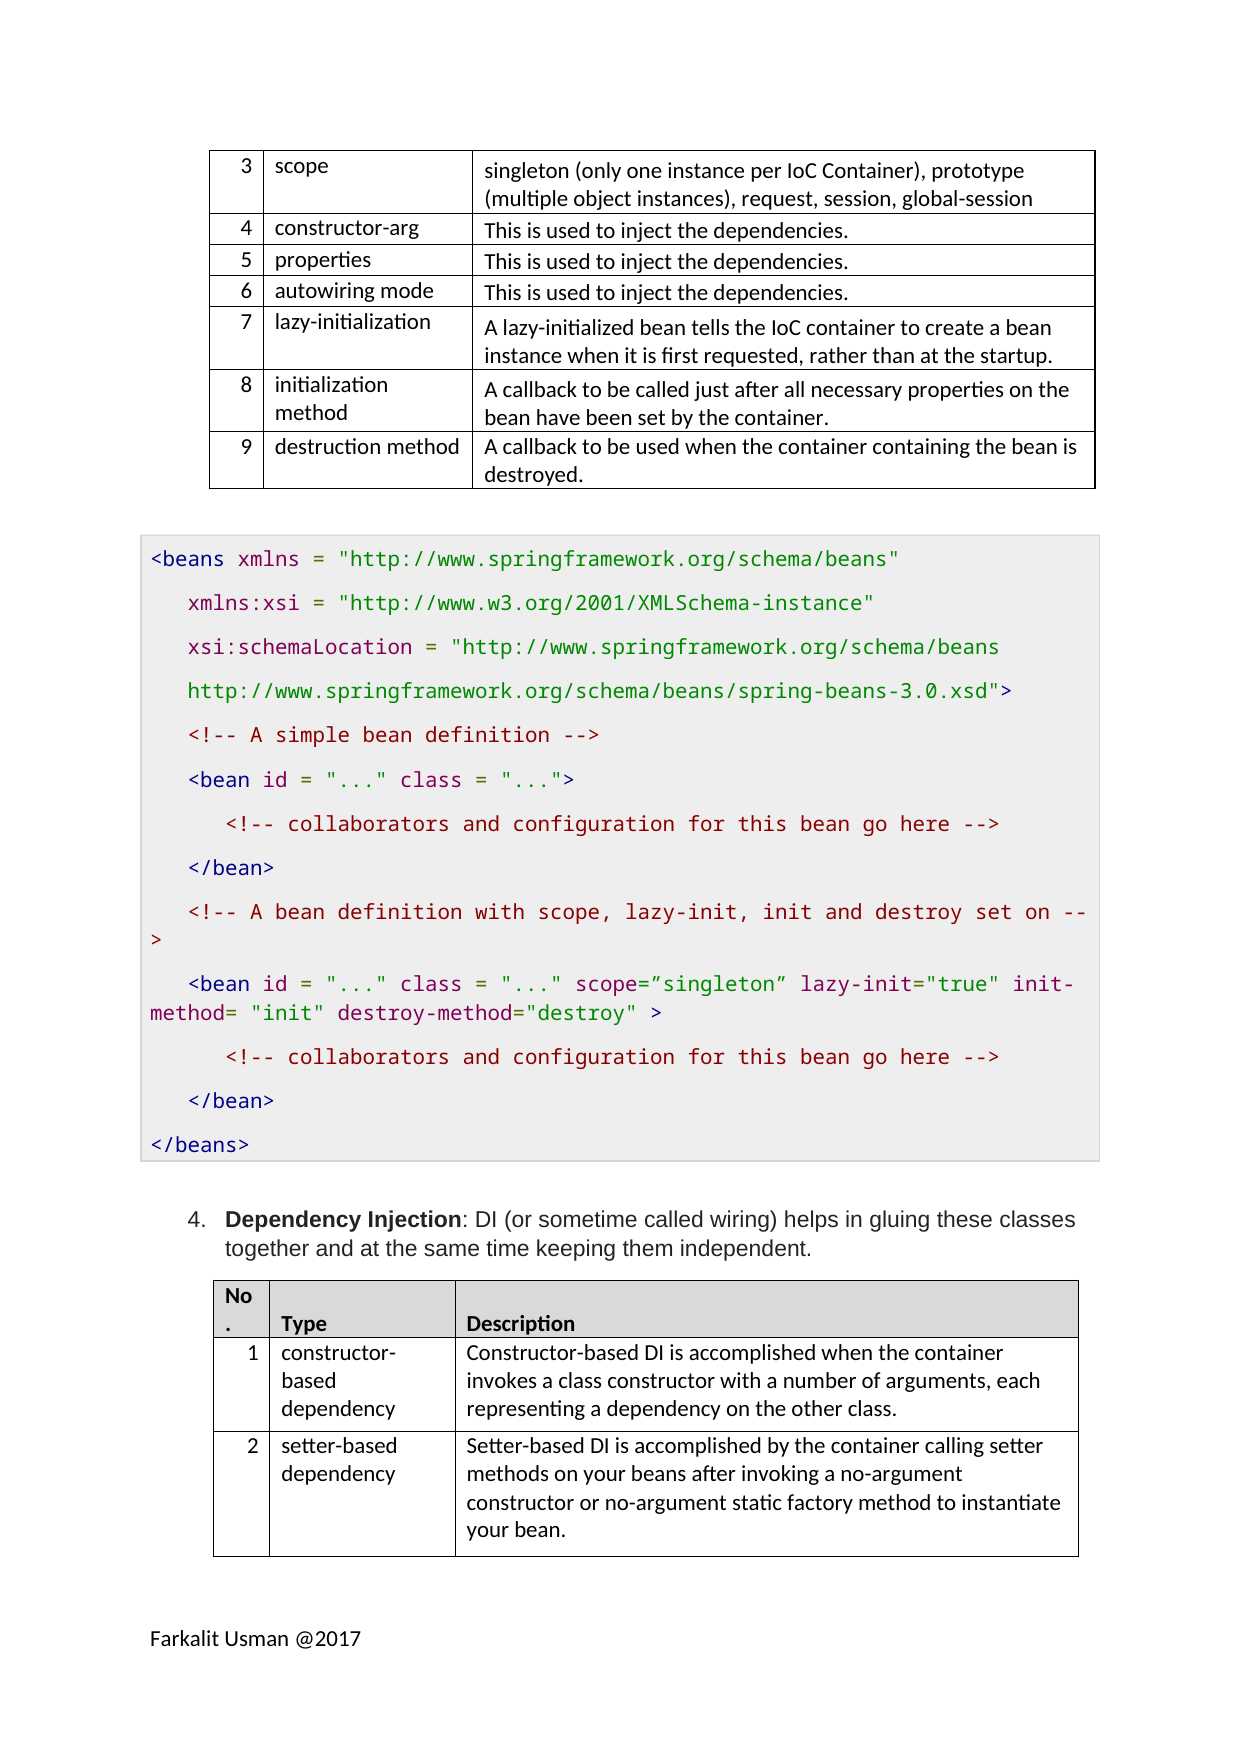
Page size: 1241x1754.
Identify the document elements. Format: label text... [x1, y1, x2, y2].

table_cell initialization method [264, 370, 472, 431]
text <!-- A bean definition with scope, lazy-init, init and destroy set on --> [142, 887, 1099, 954]
table_cell 5 [210, 245, 263, 275]
table_cell Setter-based DI is accomplished by the container calling setter methods on your beans after invoking a no-argument constructor or no-argument static factory method to instantiate your bean. [456, 1432, 1078, 1556]
table_cell 7 [210, 307, 263, 369]
text <!-- collaborators and configuration for this bean go here --> [142, 1032, 1099, 1070]
text </bean> [142, 1076, 1099, 1114]
text <beans xmlns = "http://www.springframework.org/schema/beans" [142, 536, 1099, 573]
table_cell constructor-arg [264, 214, 472, 244]
table_cell 6 [210, 276, 263, 306]
table_cell 9 [210, 432, 263, 488]
text xmlns:xsi = "http://www.w3.org/2001/XMLSchema-instance" [142, 578, 1099, 617]
table_header Description [456, 1281, 1078, 1337]
table_cell This is used to inject the dependencies. [473, 214, 1094, 244]
table_cell properties [264, 245, 472, 275]
table_cell setter-based dependency [270, 1432, 455, 1556]
table_cell 4 [210, 214, 263, 244]
table_cell This is used to inject the dependencies. [473, 245, 1094, 275]
table_cell A callback to be called just after all necessary properties on the bean have been set by the container. [473, 370, 1094, 431]
table_cell lazy-initialization [264, 307, 472, 369]
table_header No. [214, 1281, 269, 1337]
text </bean> [142, 843, 1099, 881]
text <bean id = "..." class = "..."> [142, 755, 1099, 793]
text xsi:schemaLocation = "http://www.springframework.org/schema/beans [142, 623, 1099, 661]
text <!-- collaborators and configuration for this bean go here --> [142, 799, 1099, 837]
table_cell A callback to be used when the container containing the bean is destroyed. [473, 432, 1094, 488]
table_cell singleton (only one instance per IoC Container), prototype (multiple object instances), request, session, global-session [473, 151, 1094, 212]
table_cell constructor-based dependency [270, 1338, 455, 1431]
text </beans> [142, 1120, 1099, 1160]
table_header Type [270, 1281, 455, 1337]
table_cell 8 [210, 370, 263, 431]
table_cell This is used to inject the dependencies. [473, 276, 1094, 306]
text <!-- A simple bean definition --> [142, 711, 1099, 749]
table_cell 3 [210, 151, 263, 212]
table_cell autowiring mode [264, 276, 472, 306]
table_cell Constructor-based DI is accomplished when the container invokes a class constructor with a number of arguments, each representing a dependency on the other class. [456, 1338, 1078, 1431]
table_cell 2 [214, 1432, 269, 1556]
table_cell destruction method [264, 432, 472, 488]
table_cell A lazy-initialized bean tells the IoC container to create a bean instance when it is first requested, rather than at the startup. [473, 307, 1094, 369]
text http://www.springframework.org/schema/beans/spring-beans-3.0.xsd"> [142, 667, 1099, 705]
list Dependency Injection: DI (or sometime called wiring) helps in gluing these classes together and at the same time keeping them independent. [187, 1206, 1090, 1261]
table_cell scope [264, 151, 472, 212]
text <bean id = "..." class = "..." scope=”singleton” lazy-init="true" init-method= "init" destroy-method="destroy" > [142, 959, 1099, 1026]
table_cell 1 [214, 1338, 269, 1431]
